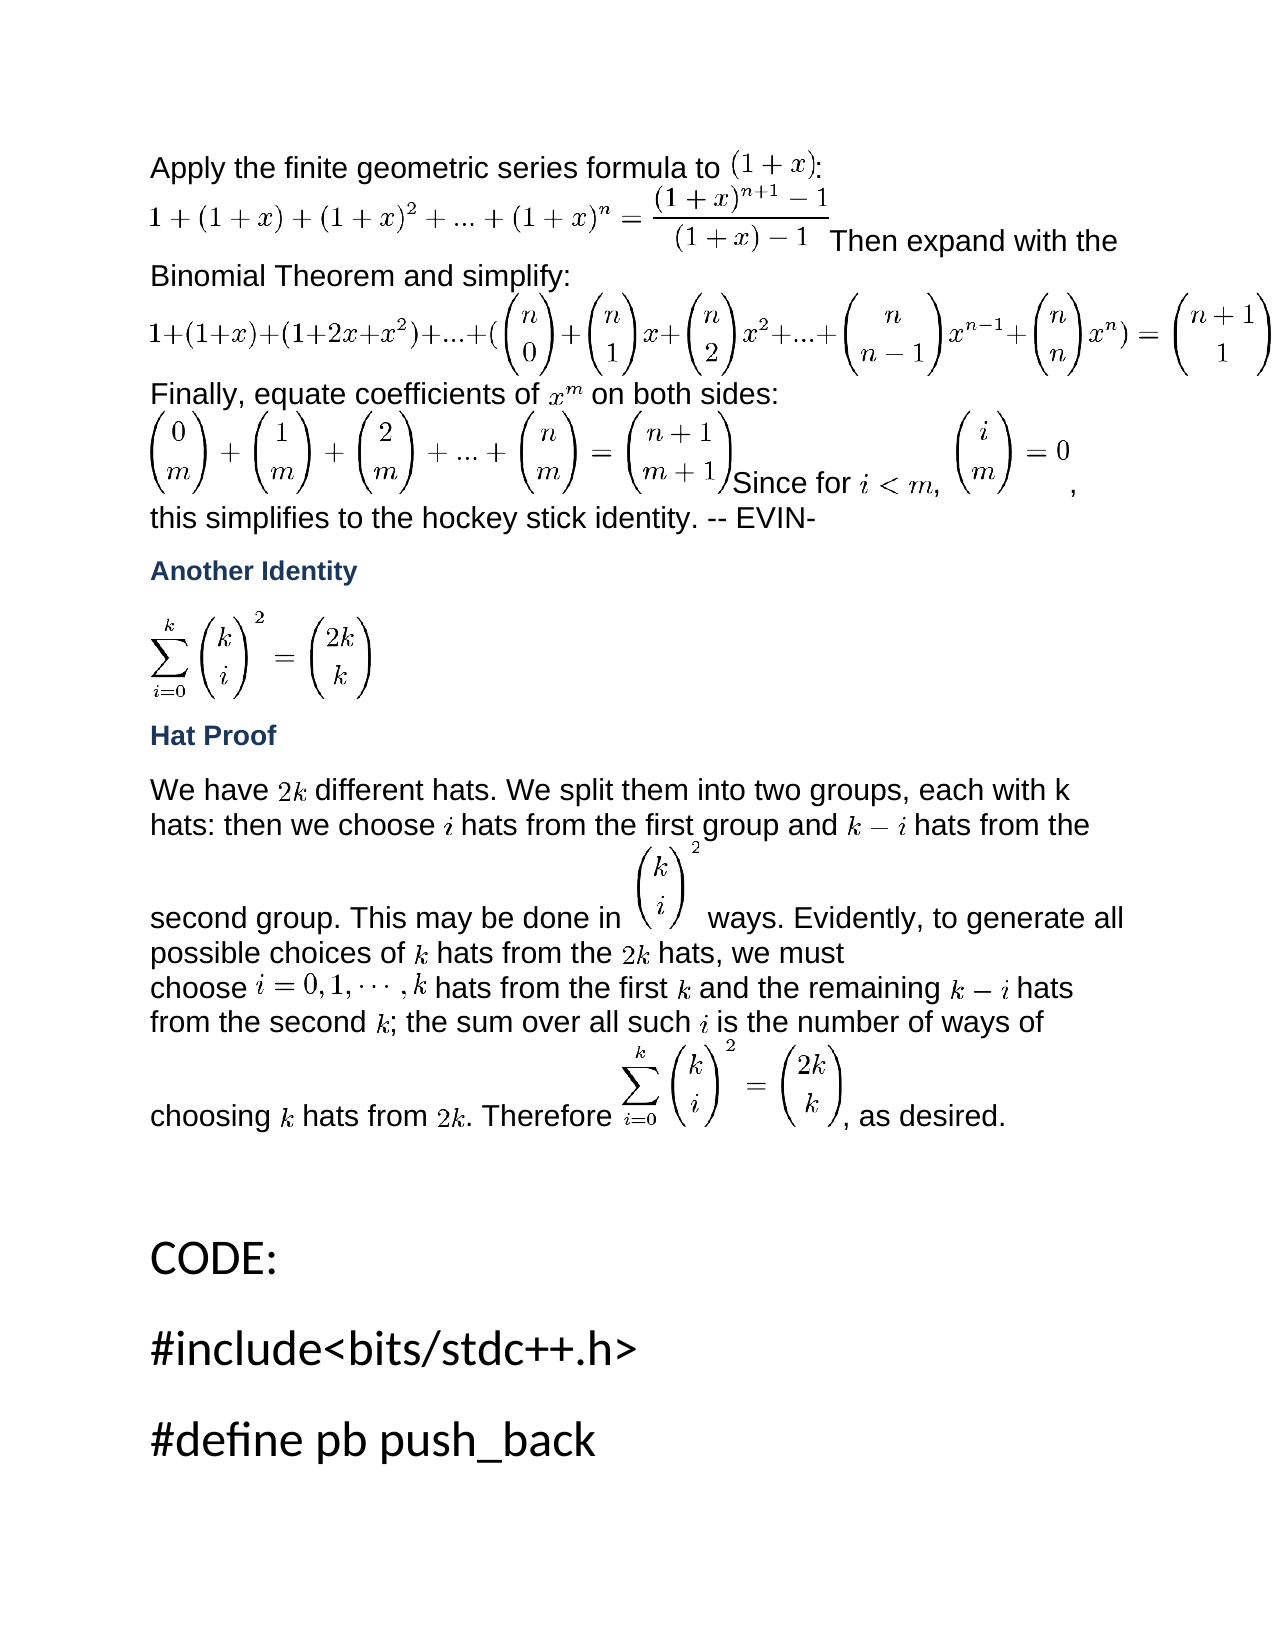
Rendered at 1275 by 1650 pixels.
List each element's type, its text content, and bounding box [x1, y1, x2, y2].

picture [676, 980, 691, 999]
picture [413, 945, 428, 964]
picture [255, 973, 427, 999]
picture [859, 473, 933, 494]
picture [846, 816, 906, 835]
picture [729, 150, 815, 179]
picture [620, 1039, 842, 1127]
picture [949, 980, 1008, 999]
picture [621, 945, 650, 964]
picture [277, 782, 307, 801]
text We have different hats. We split them into two groups, each with k hats: then we choose hats from the first group and hats from the second group. This may be done in ways. Evidently, to generate all possible choices of hats from the hats, we must choose hats from the first and the remaining hats from the second ; the sum over all such is the number of ways of choosing hats from . Therefore , as desired. [150, 772, 1125, 1133]
picture [150, 292, 1275, 376]
picture [150, 410, 732, 494]
picture [699, 1014, 708, 1033]
picture [279, 1108, 294, 1127]
text #define pb push_back [150, 1408, 1125, 1469]
picture [630, 841, 700, 929]
picture [375, 1014, 390, 1033]
picture [548, 386, 583, 405]
text #include<bits/stdc++.h> [150, 1317, 1125, 1378]
picture [150, 184, 829, 252]
subtitle Hat Proof [150, 719, 1125, 751]
picture [949, 410, 1069, 494]
picture [443, 816, 453, 835]
subtitle Another Identity [150, 555, 1125, 587]
picture [150, 611, 371, 699]
picture [436, 1108, 465, 1127]
text CODE: [150, 1226, 1125, 1287]
